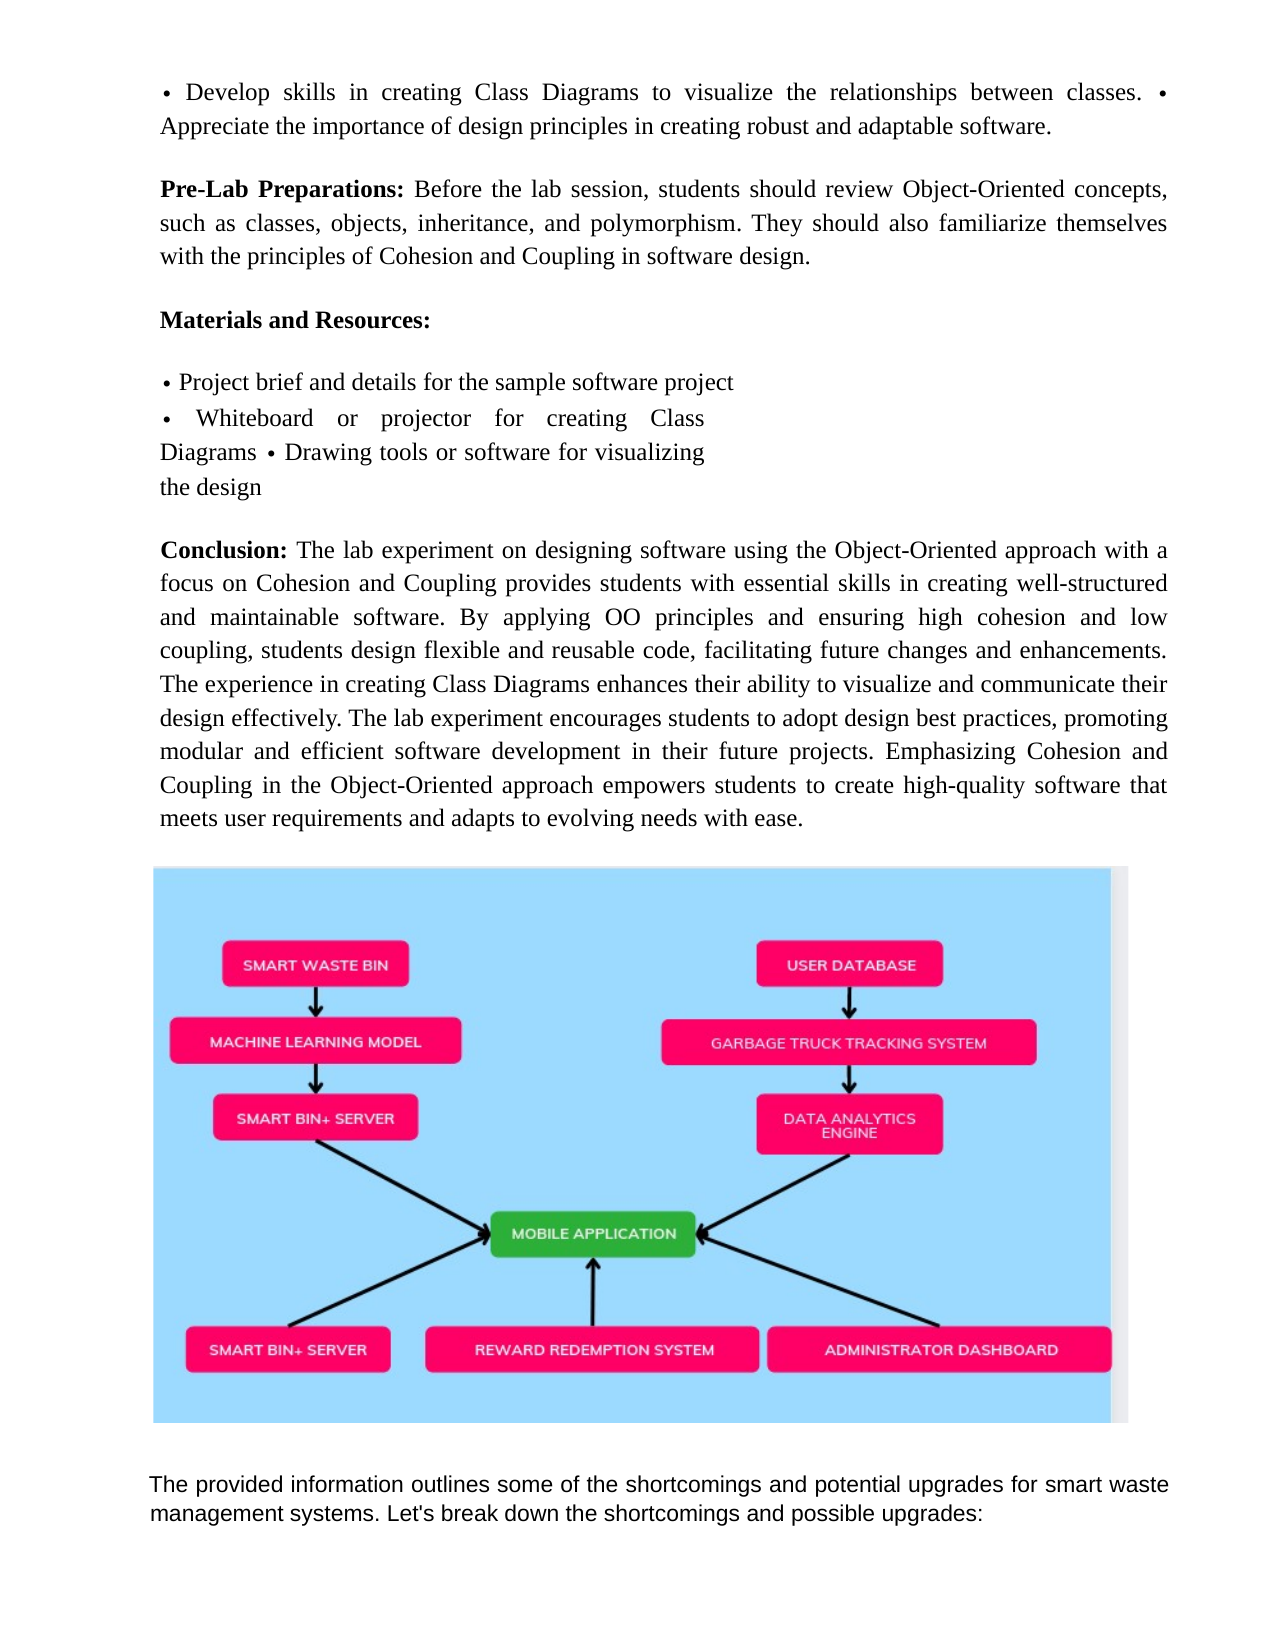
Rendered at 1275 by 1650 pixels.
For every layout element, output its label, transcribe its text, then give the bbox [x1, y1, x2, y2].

text The provided information outlines some of the shortcomings and potential upgrades for smart waste management systems. Let's break down the shortcomings and possible upgrades: [149, 1471, 1170, 1527]
text ∙ Develop skills in creating Class Diagrams to visualize the relationships between classes. ∙ Appreciate the importance of design principles in creating robust and adaptable software. [159, 77, 1169, 140]
text Conclusion: The lab experiment on designing software using the Object-Oriented approach with a focus on Cohesion and Coupling provides students with essential skills in creating well-structured and maintainable software. By applying OO principles and ensuring high cohesion and low coupling, students design flexible and reusable code, facilitating future changes and enhancements. The experience in creating Class Diagrams enhances their ability to visualize and communicate their design effectively. The lab experiment encourages students to adopt design best practices, promoting modular and efficient software development in their future projects. Emphasizing Cohesion and Coupling in the Object-Oriented approach empowers students to create high-quality software that meets user requirements and adapts to evolving needs with ease. [159, 535, 1169, 832]
text Materials and Resources: [159, 305, 1170, 333]
text Pre-Lab Preparations: Before the lab session, students should review Object-Oriented concepts, such as classes, objects, inheritance, and polymorphism. They should also familiarize themselves with the principles of Cohesion and Coupling in software design. [159, 174, 1169, 270]
text ∙ Whiteboard or projector for creating Class Diagrams ∙ Drawing tools or software for visualizing the design [159, 403, 705, 500]
picture [153, 866, 1129, 1423]
text ∙ Project brief and details for the sample software project [159, 367, 1169, 397]
